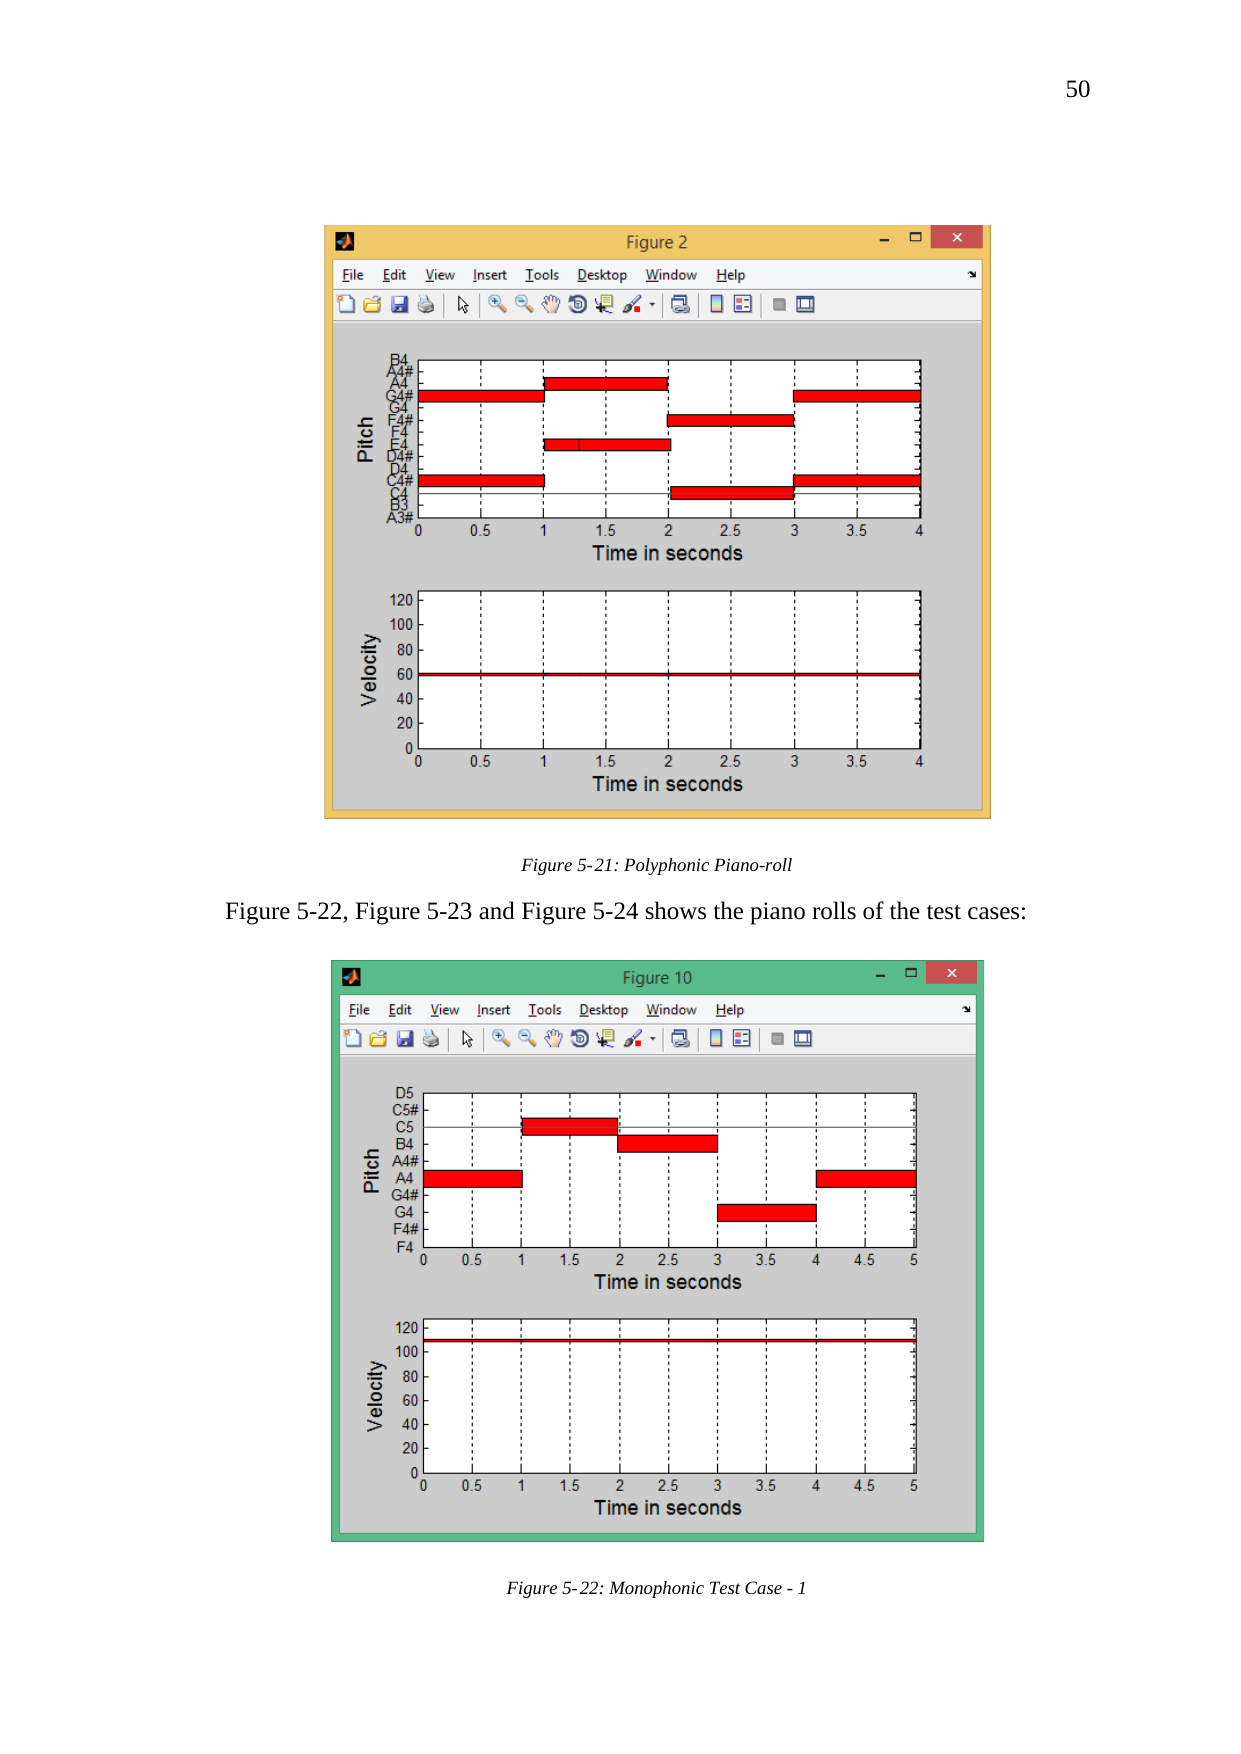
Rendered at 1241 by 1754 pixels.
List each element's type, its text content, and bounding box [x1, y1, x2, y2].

picture [331, 960, 985, 1542]
picture [324, 225, 991, 819]
